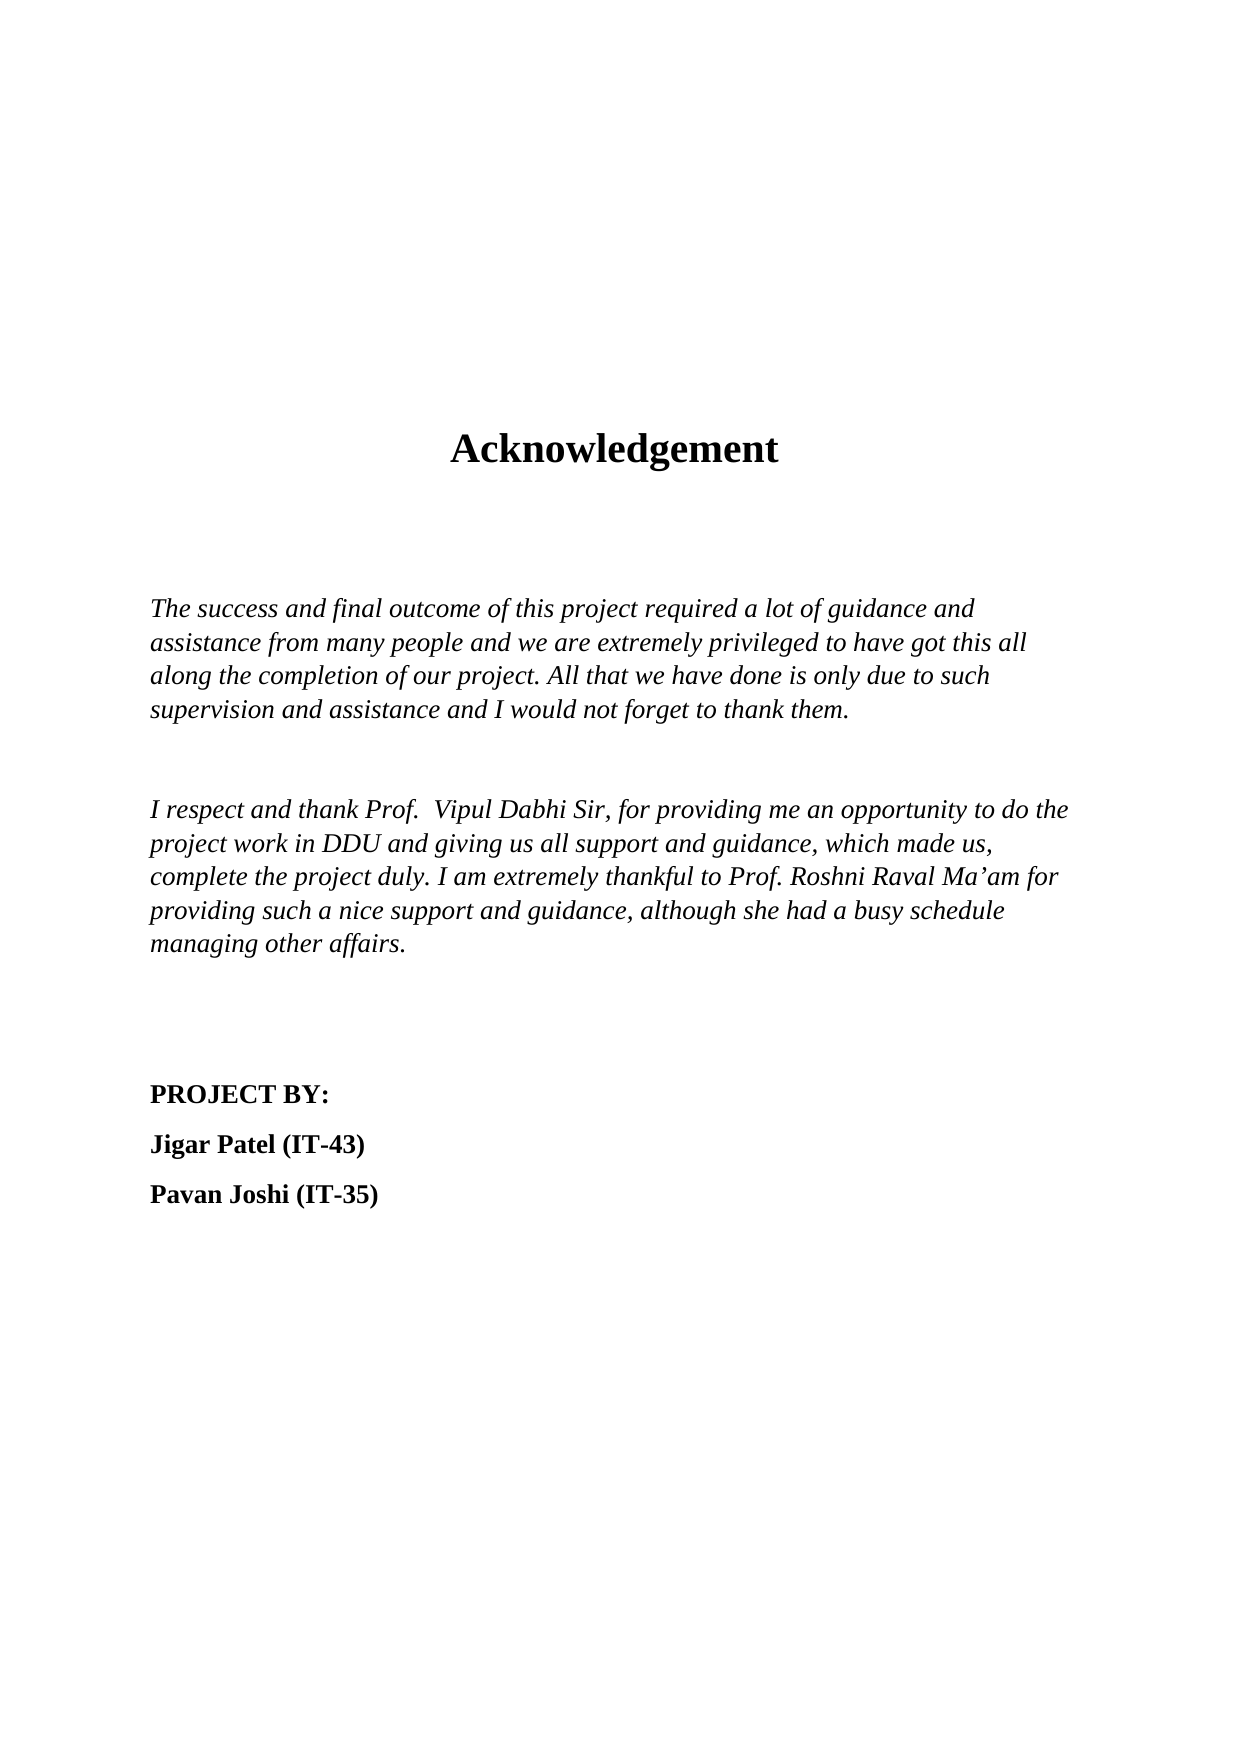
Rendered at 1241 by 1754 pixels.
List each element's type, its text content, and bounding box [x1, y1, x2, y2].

text PROJECT BY: [150, 1078, 1090, 1109]
text Acknowledgement [375, 423, 1090, 471]
text I respect and thank Prof. Vipul Dabhi Sir, for providing me an opportunity to do the project work in DDU and giving us all support and guidance, which made us, complete the project duly. I am extremely thankful to Prof. Roshni Raval Ma’am for providing such a nice support and guidance, although she had a busy schedule managing other affairs. [150, 793, 1090, 958]
text The success and final outcome of this project required a lot of guidance and assistance from many people and we are extremely privileged to have got this all along the completion of our project. All that we have done is only due to such supervision and assistance and I would not forget to thank them. [150, 592, 1090, 724]
text Pavan Joshi (IT-35) [150, 1178, 1090, 1209]
text Jigar Patel (IT-43) [150, 1128, 1090, 1159]
